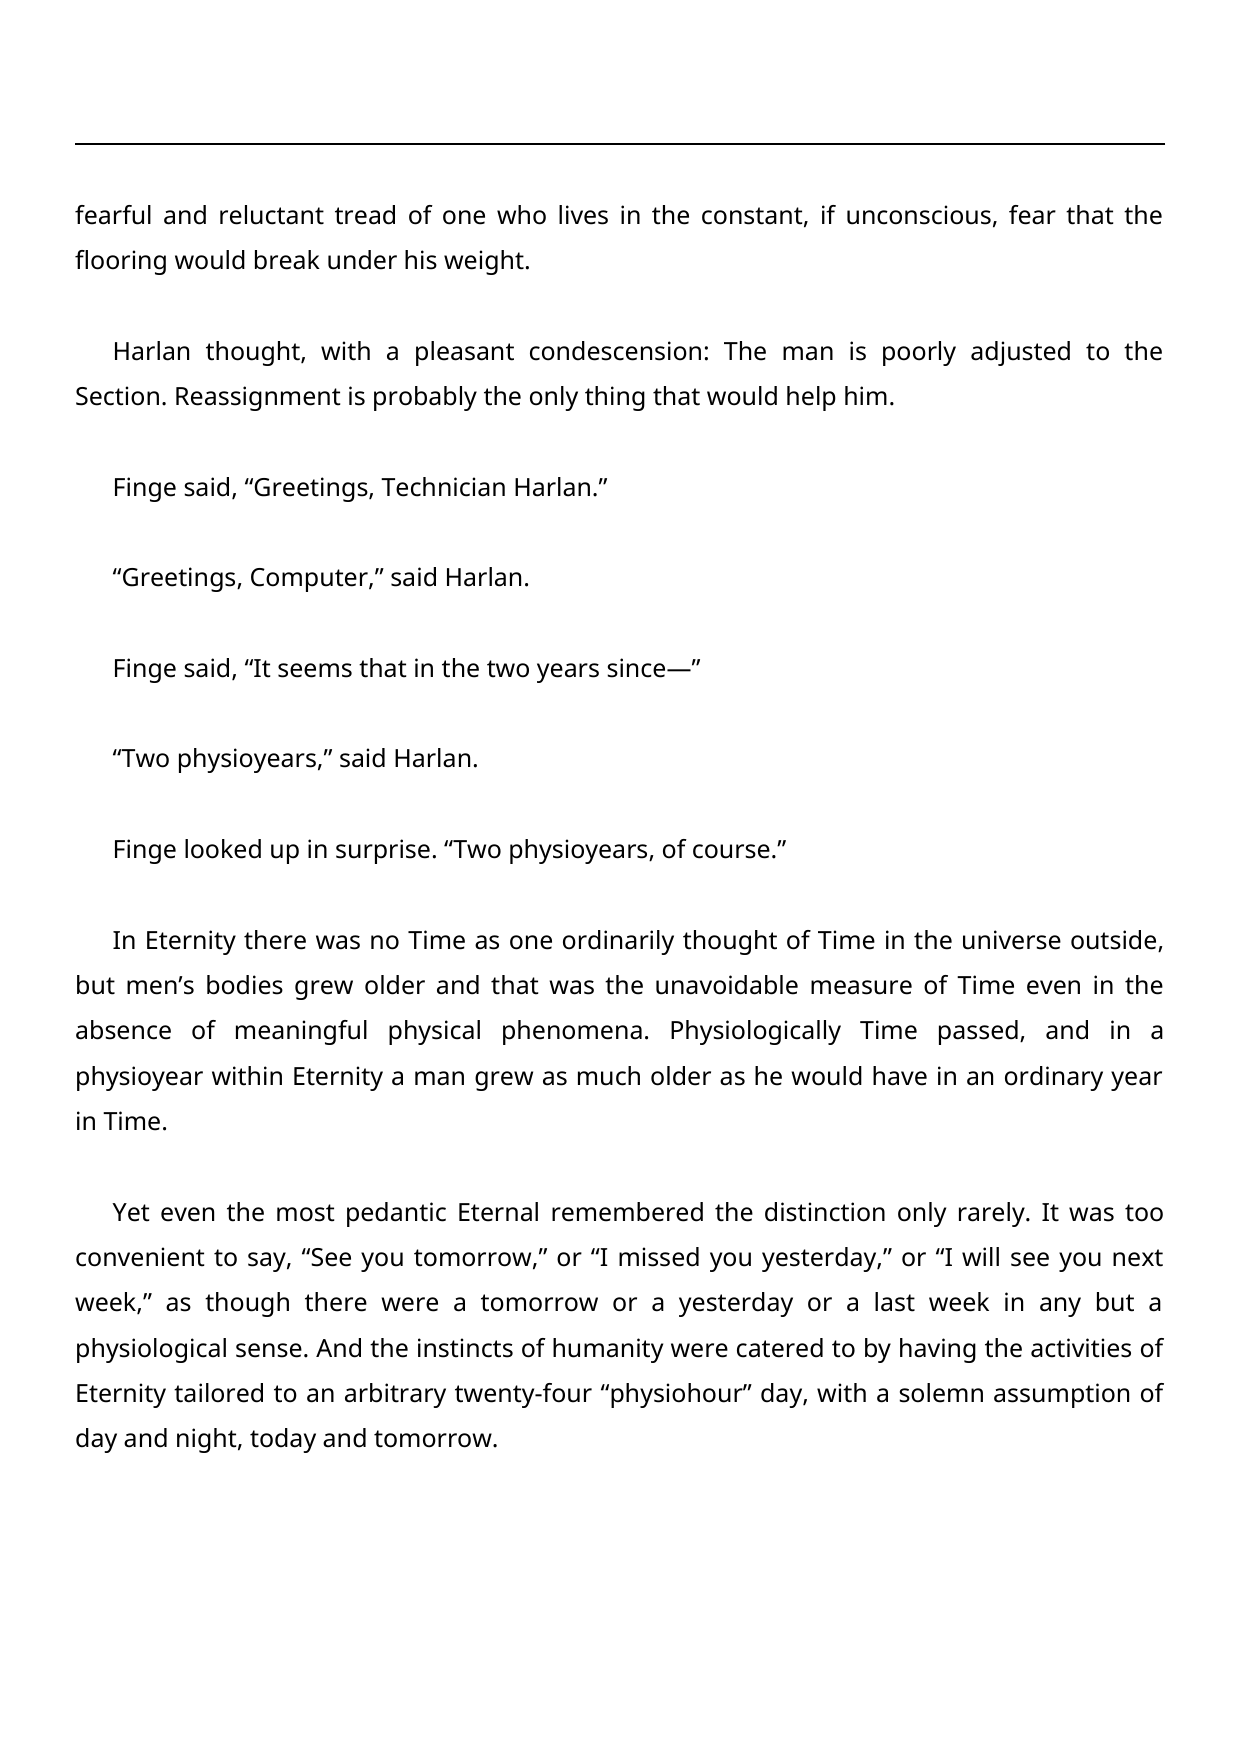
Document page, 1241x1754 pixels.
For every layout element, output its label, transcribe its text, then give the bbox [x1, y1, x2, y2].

text In Eternity there was no Time as one ordinarily thought of Time in the universe outside, but men’s bodies grew older and that was the unavoidable measure of Time even in the absence of meaningful physical phenomena. Physiologically Time passed, and in a physioyear within Eternity a man grew as much older as he would have in an ordinary year in Time. [75, 917, 1165, 1143]
text Finge looked up in surprise. “Two physioyears, of course.” [75, 826, 1165, 871]
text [75, 192, 1165, 282]
text Harlan thought, with a pleasant condescension: The man is poorly adjusted to the Section. Reassignment is probably the only thing that would help him. [75, 328, 1165, 418]
text Finge said, “Greetings, Technician Harlan.” [75, 464, 1165, 509]
text “Greetings, Computer,” said Harlan. [75, 554, 1165, 599]
text Finge said, “It seems that in the two years since—” [75, 645, 1165, 690]
text Yet even the most pedantic Eternal remembered the distinction only rarely. It was too convenient to say, “See you tomorrow,” or “I missed you yesterday,” or “I will see you next week,” as though there were a tomorrow or a yesterday or a last week in any but a physiological sense. And the instincts of humanity were catered to by having the activities of Eternity tailored to an arbitrary twenty-four “physiohour” day, with a solemn assumption of day and night, today and tomorrow. [75, 1189, 1165, 1461]
text “Two physioyears,” said Harlan. [75, 736, 1165, 781]
